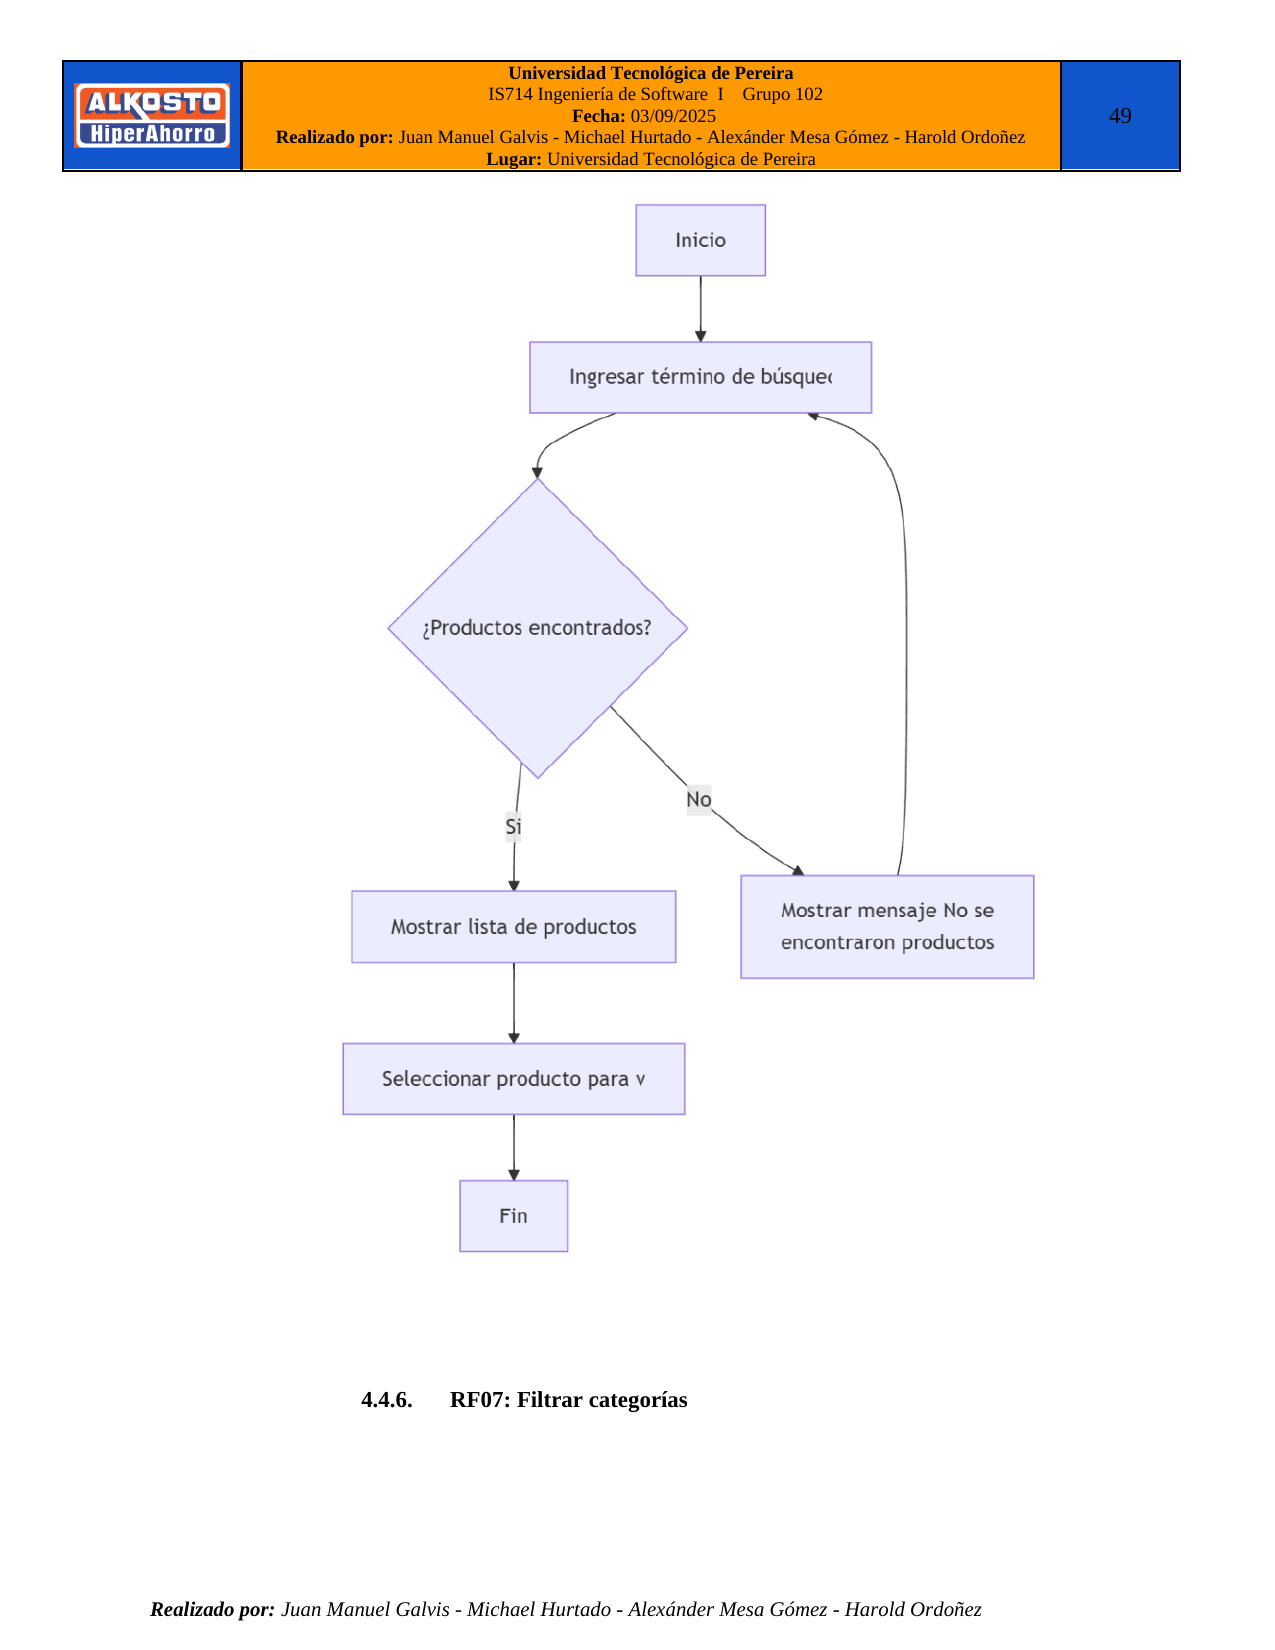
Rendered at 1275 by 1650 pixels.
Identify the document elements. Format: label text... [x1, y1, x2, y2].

picture [74, 83, 231, 148]
list RF07: Filtrar categorías [412, 1386, 1125, 1412]
picture [300, 194, 1065, 1262]
